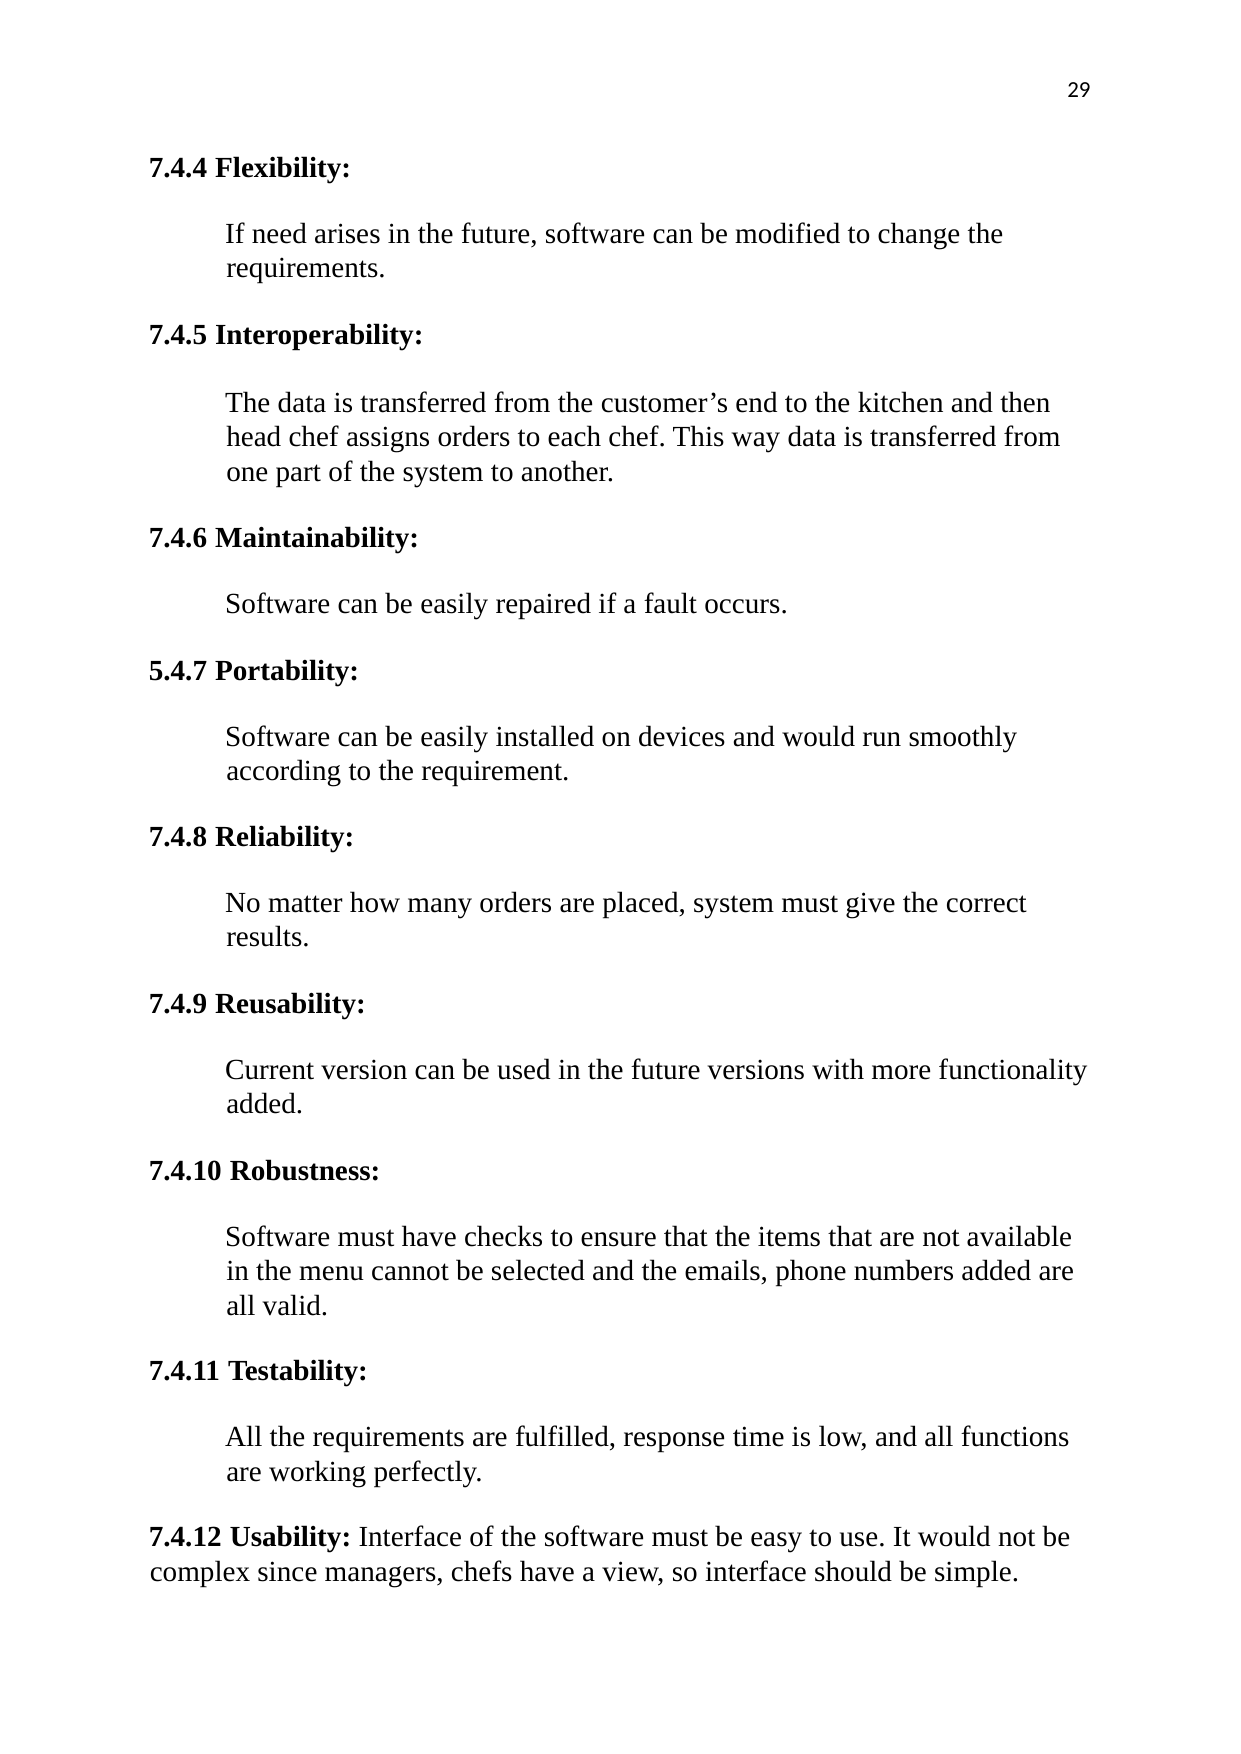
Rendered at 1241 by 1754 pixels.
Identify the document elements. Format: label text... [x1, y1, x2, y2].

text 7.4.6 Maintainability: [148, 520, 1090, 553]
text Software can be easily installed on devices and would run smoothly according to the requirement. [225, 719, 1090, 787]
text 5.4.7 Portability: [148, 653, 1090, 686]
text All the requirements are fulfilled, response time is low, and all functions are working perfectly. [225, 1419, 1090, 1487]
text 7.4.10 Robustness: [148, 1153, 1090, 1187]
text If need arises in the future, software can be modified to change the requirements. [225, 216, 1090, 284]
text 7.4.4 Flexibility: [148, 150, 1090, 183]
text The data is transferred from the customer’s end to the kitchen and then head chef assigns orders to each chef. This way data is transferred from one part of the system to another. [225, 385, 1090, 487]
text 7.4.12 Usability: Interface of the software must be easy to use. It would not be complex since managers, chefs have a view, so interface should be simple. [148, 1519, 1090, 1587]
text 7.4.5 Interoperability: [148, 317, 1090, 351]
text Current version can be used in the future versions with more functionality added. [225, 1052, 1090, 1120]
text 7.4.8 Reliability: [148, 819, 1090, 852]
text 7.4.11 Testability: [148, 1353, 1090, 1387]
text 7.4.9 Reusability: [148, 986, 1090, 1019]
text Software can be easily repaired if a fault occurs. [225, 586, 1090, 619]
text No matter how many orders are placed, system must give the correct results. [225, 885, 1090, 953]
text Software must have checks to ensure that the items that are not available in the menu cannot be selected and the emails, phone numbers added are all valid. [225, 1219, 1090, 1321]
